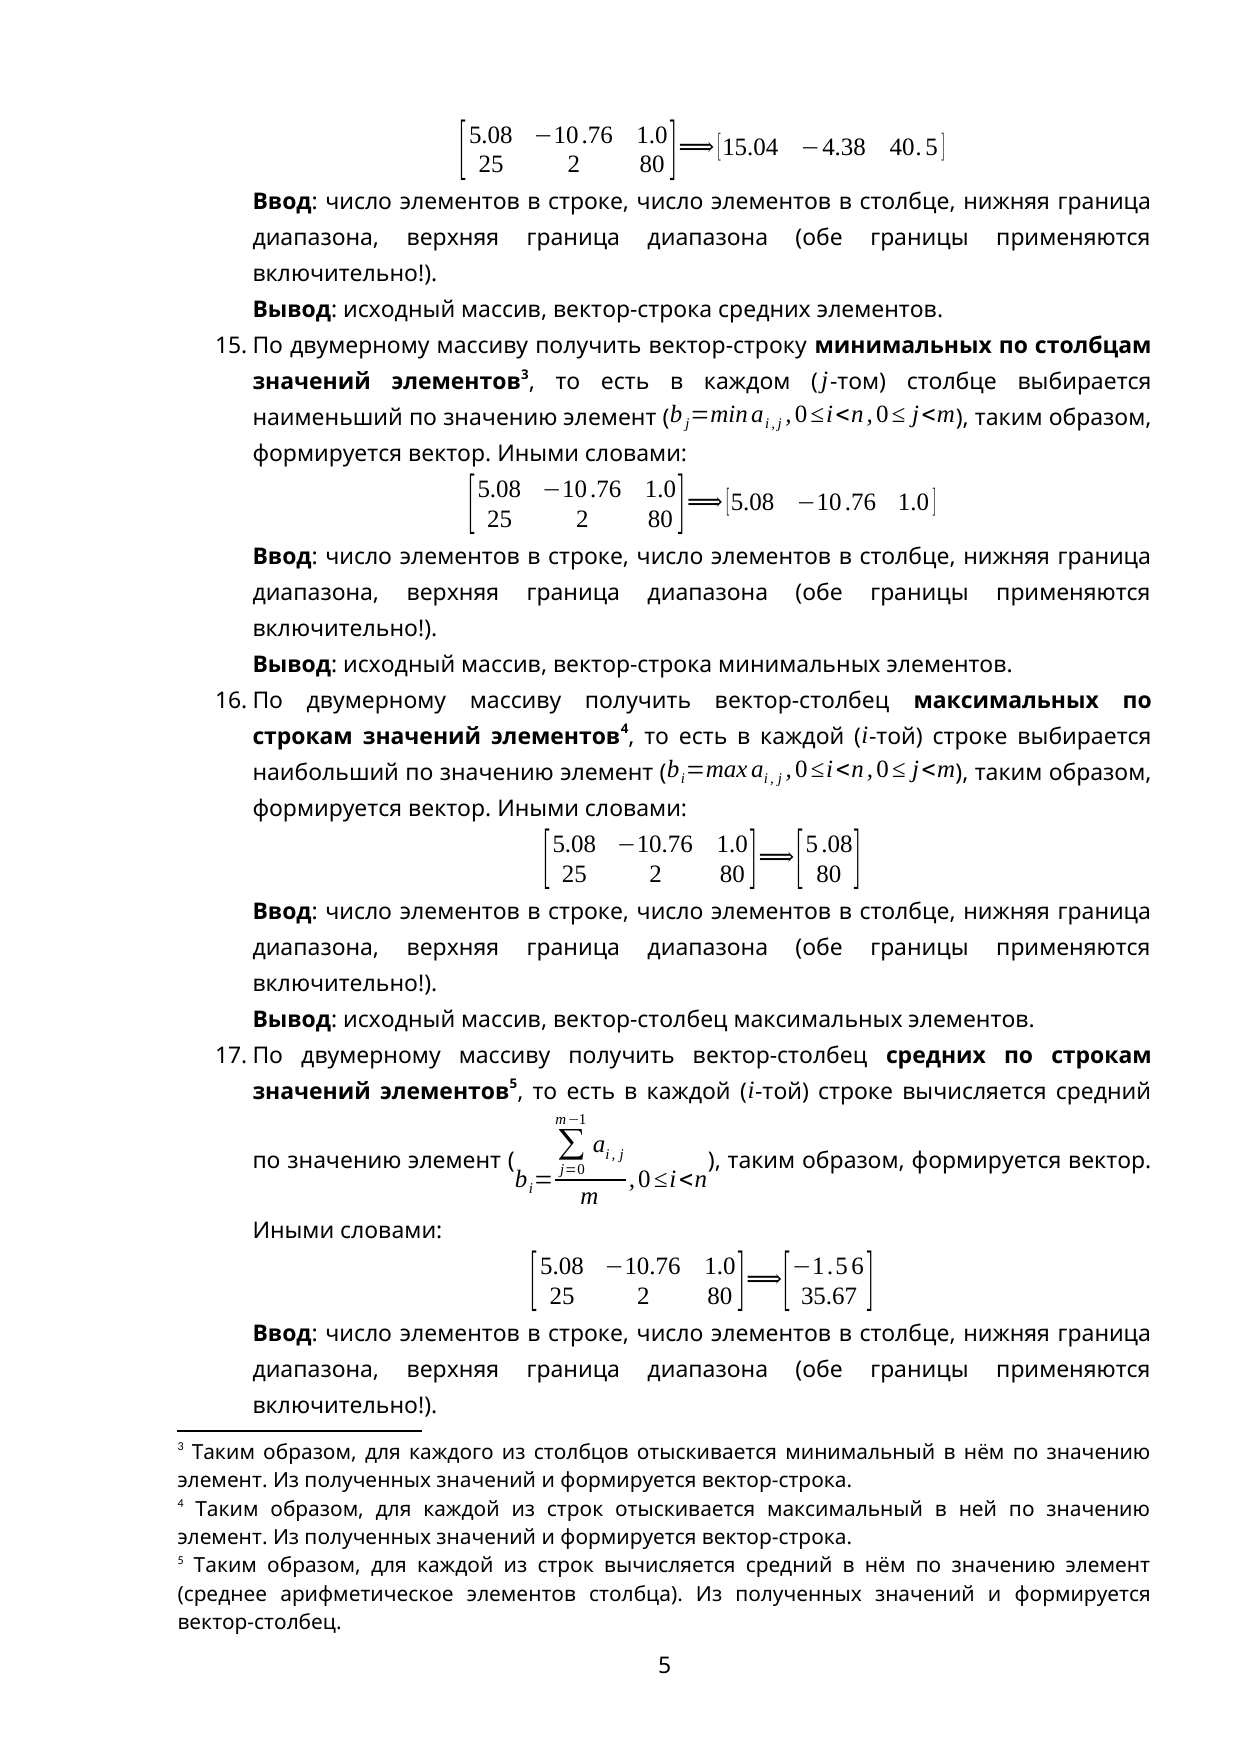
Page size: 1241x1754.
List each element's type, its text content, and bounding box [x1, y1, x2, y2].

list По двумерному массиву получить вектор-столбец средних по строкам значений элементов, то есть в каждой (-той) строке вычисляется средний по значению элемент (), таким образом, формируется вектор. Иными словами: [215, 1039, 1152, 1245]
list Вывод: исходный массив, вектор-строка средних элементов. [252, 293, 1152, 324]
list Вывод: исходный массив, вектор-столбец максимальных элементов. [252, 1003, 1152, 1034]
list По двумерному массиву получить вектор-столбец максимальных по строкам значений элементов, то есть в каждой (-той) строке выбирается наибольший по значению элемент (), таким образом, формируется вектор. Иными словами: [215, 684, 1152, 823]
list Вывод: исходный массив, вектор-строка минимальных элементов. [252, 648, 1152, 679]
list По двумерному массиву получить вектор-строку минимальных по столбцам значений элементов, то есть в каждом (-том) столбце выбирается наименьший по значению элемент (), таким образом, формируется вектор. Иными словами: [215, 329, 1152, 468]
